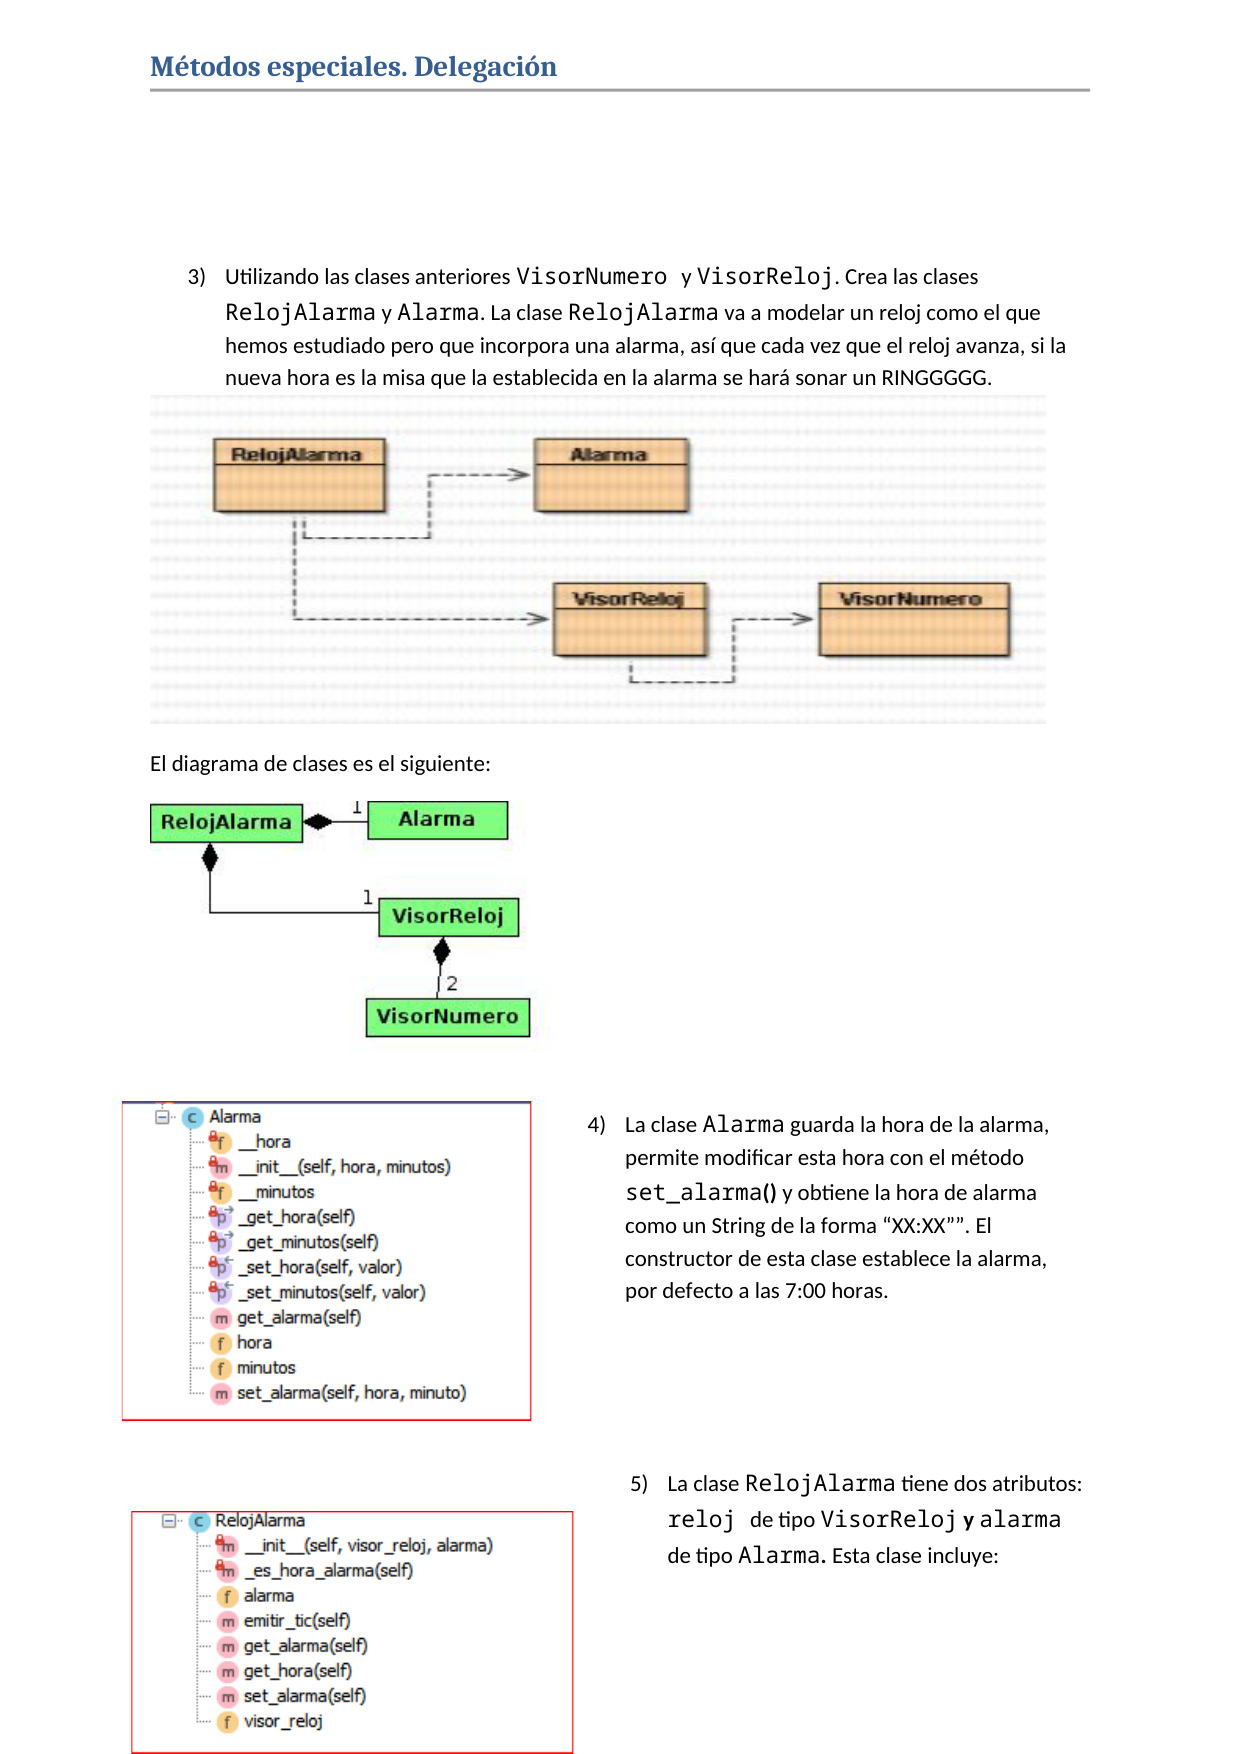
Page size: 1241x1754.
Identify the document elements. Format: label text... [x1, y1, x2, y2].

list Utilizando las clases anteriores VisorNumero y VisorReloj. Crea las clases RelojAlarma y Alarma. La clase RelojAlarma va a modelar un reloj como el que hemos estudiado pero que incorpora una alarma, así que cada vez que el reloj avanza, si la nueva hora es la misa que la establecida en la alarma se hará sonar un RINGGGGG. [187, 260, 1090, 391]
picture [150, 801, 575, 1083]
list La clase Alarma guarda la hora de la alarma, permite modificar esta hora con el método set_alarma() y obtiene la hora de alarma como un String de la forma “XX:XX””. El constructor de esta clase establece la alarma, por defecto a las 7:00 horas. [532, 1108, 1090, 1304]
picture [131, 1511, 574, 1754]
text El diagrama de clases es el siguiente: [150, 749, 1090, 777]
picture [121, 1101, 532, 1421]
picture [150, 395, 1047, 724]
list La clase RelojAlarma tiene dos atributos: reloj de tipo VisorReloj y alarma de tipo Alarma. Esta clase incluye: [187, 1467, 1090, 1570]
